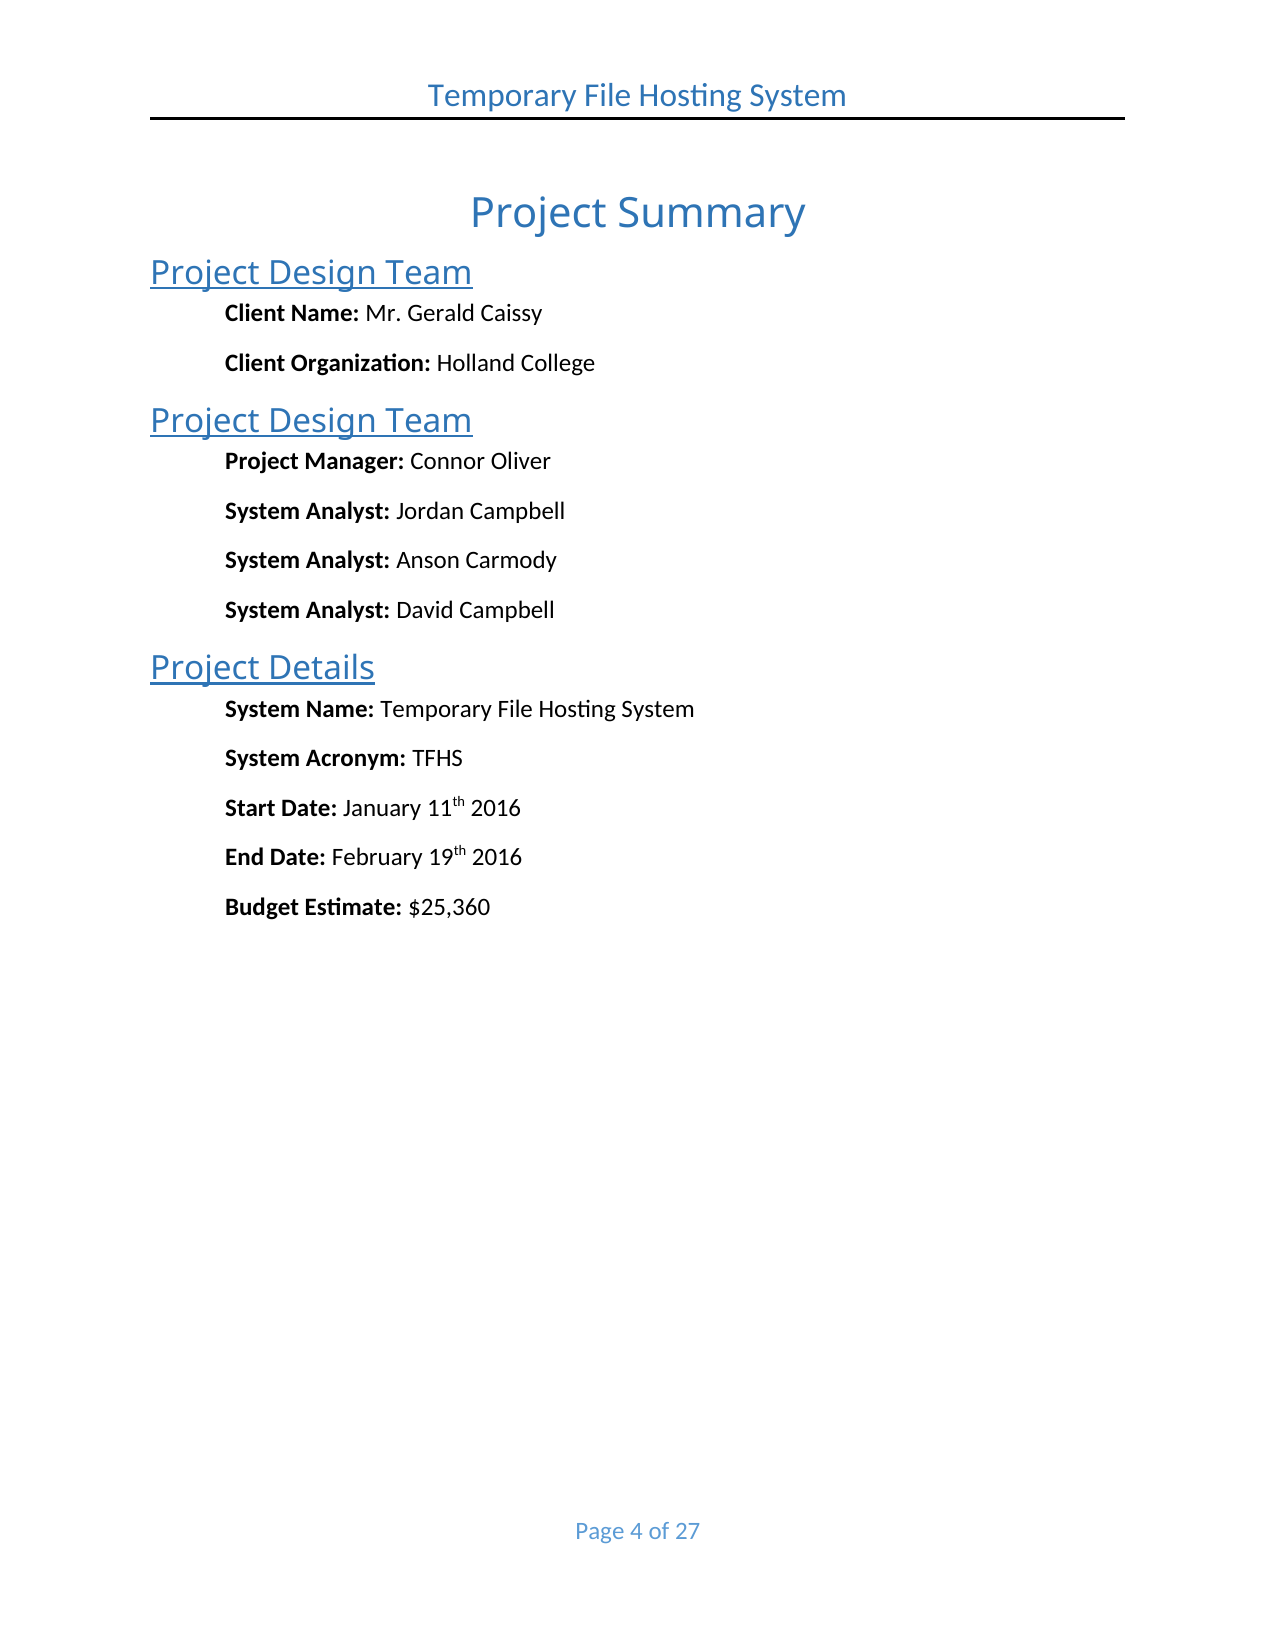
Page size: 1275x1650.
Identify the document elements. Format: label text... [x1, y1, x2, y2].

text Start Date: January 11th 2016 [225, 792, 1125, 822]
text Client Name: Mr. Gerald Caissy [225, 297, 1125, 328]
text Project Manager: Connor Oliver [225, 446, 1125, 476]
text End Date: February 19th 2016 [225, 842, 1125, 872]
text System Analyst: David Campbell [225, 594, 1125, 625]
subtitle Project Summary [150, 183, 1125, 240]
text Client Organization: Holland College [225, 347, 1125, 377]
subtitle Project Design Team [150, 397, 1125, 442]
subtitle Project Design Team [150, 248, 1125, 294]
text System Acronym: TFHS [225, 742, 1125, 773]
subtitle Project Details [150, 644, 1125, 689]
text System Name: Temporary File Hosting System [225, 693, 1125, 723]
text System Analyst: Anson Carmody [225, 545, 1125, 575]
text Budget Estimate: $25,360 [225, 891, 1125, 922]
text System Analyst: Jordan Campbell [225, 495, 1125, 526]
